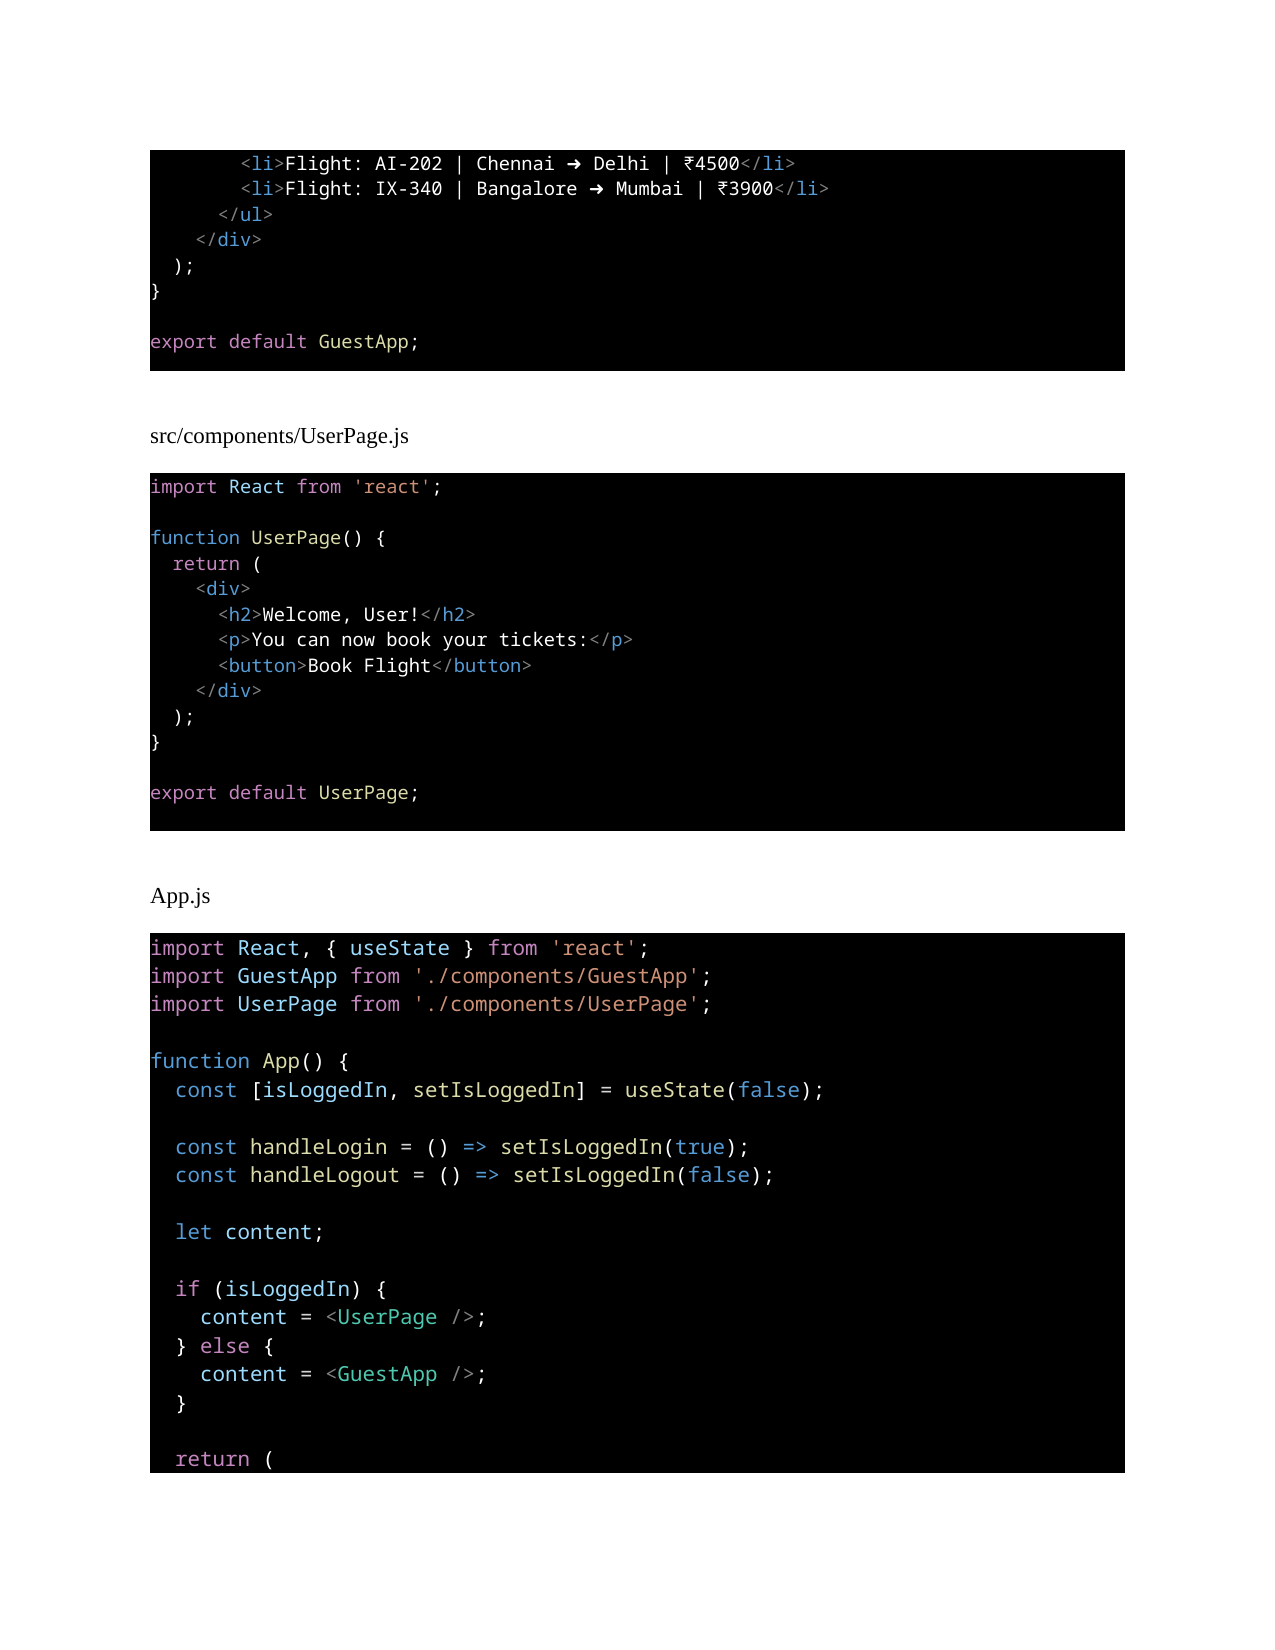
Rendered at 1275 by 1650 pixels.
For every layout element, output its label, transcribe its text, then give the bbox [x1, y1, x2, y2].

text App.js [150, 882, 1125, 908]
text const [isLoggedIn, setIsLoggedIn] = useState(false); [150, 1075, 1125, 1103]
text } [150, 278, 1125, 303]
text <h2>Welcome, User!</h2> [150, 601, 1125, 626]
text content = <GuestApp />; [150, 1359, 1125, 1388]
text content = <UserPage />; [150, 1302, 1125, 1331]
text function UserPage() { [150, 524, 1125, 550]
text <button>Book Flight</button> [150, 652, 1125, 677]
text import React, { useState } from 'react'; [150, 933, 1125, 961]
text <div> [150, 575, 1125, 601]
text <li>Flight: IX-340 | Bangalore ➜ Mumbai | ₹3900</li> [150, 176, 1125, 201]
text </div> [150, 677, 1125, 703]
text const handleLogout = () => setIsLoggedIn(false); [150, 1160, 1125, 1189]
text ); [150, 252, 1125, 278]
text <p>You can now book your tickets:</p> [150, 626, 1125, 652]
text } else { [150, 1331, 1125, 1359]
text return ( [150, 1444, 1125, 1473]
text </ul> [150, 201, 1125, 227]
text function App() { [150, 1046, 1125, 1075]
text import UserPage from './components/UserPage'; [150, 989, 1125, 1018]
text ); [150, 703, 1125, 728]
text src/components/UserPage.js [150, 422, 1125, 449]
text import GuestApp from './components/GuestApp'; [150, 961, 1125, 989]
text </div> [150, 227, 1125, 252]
text <li>Flight: AI-202 | Chennai ➜ Delhi | ₹4500</li> [150, 150, 1125, 176]
text } [150, 728, 1125, 754]
text export default UserPage; [150, 779, 1125, 805]
text } [150, 1388, 1125, 1416]
text let content; [150, 1217, 1125, 1246]
text return ( [150, 550, 1125, 575]
text import React from 'react'; [150, 473, 1125, 499]
text export default GuestApp; [150, 329, 1125, 354]
text const handleLogin = () => setIsLoggedIn(true); [150, 1132, 1125, 1160]
text if (isLoggedIn) { [150, 1274, 1125, 1302]
